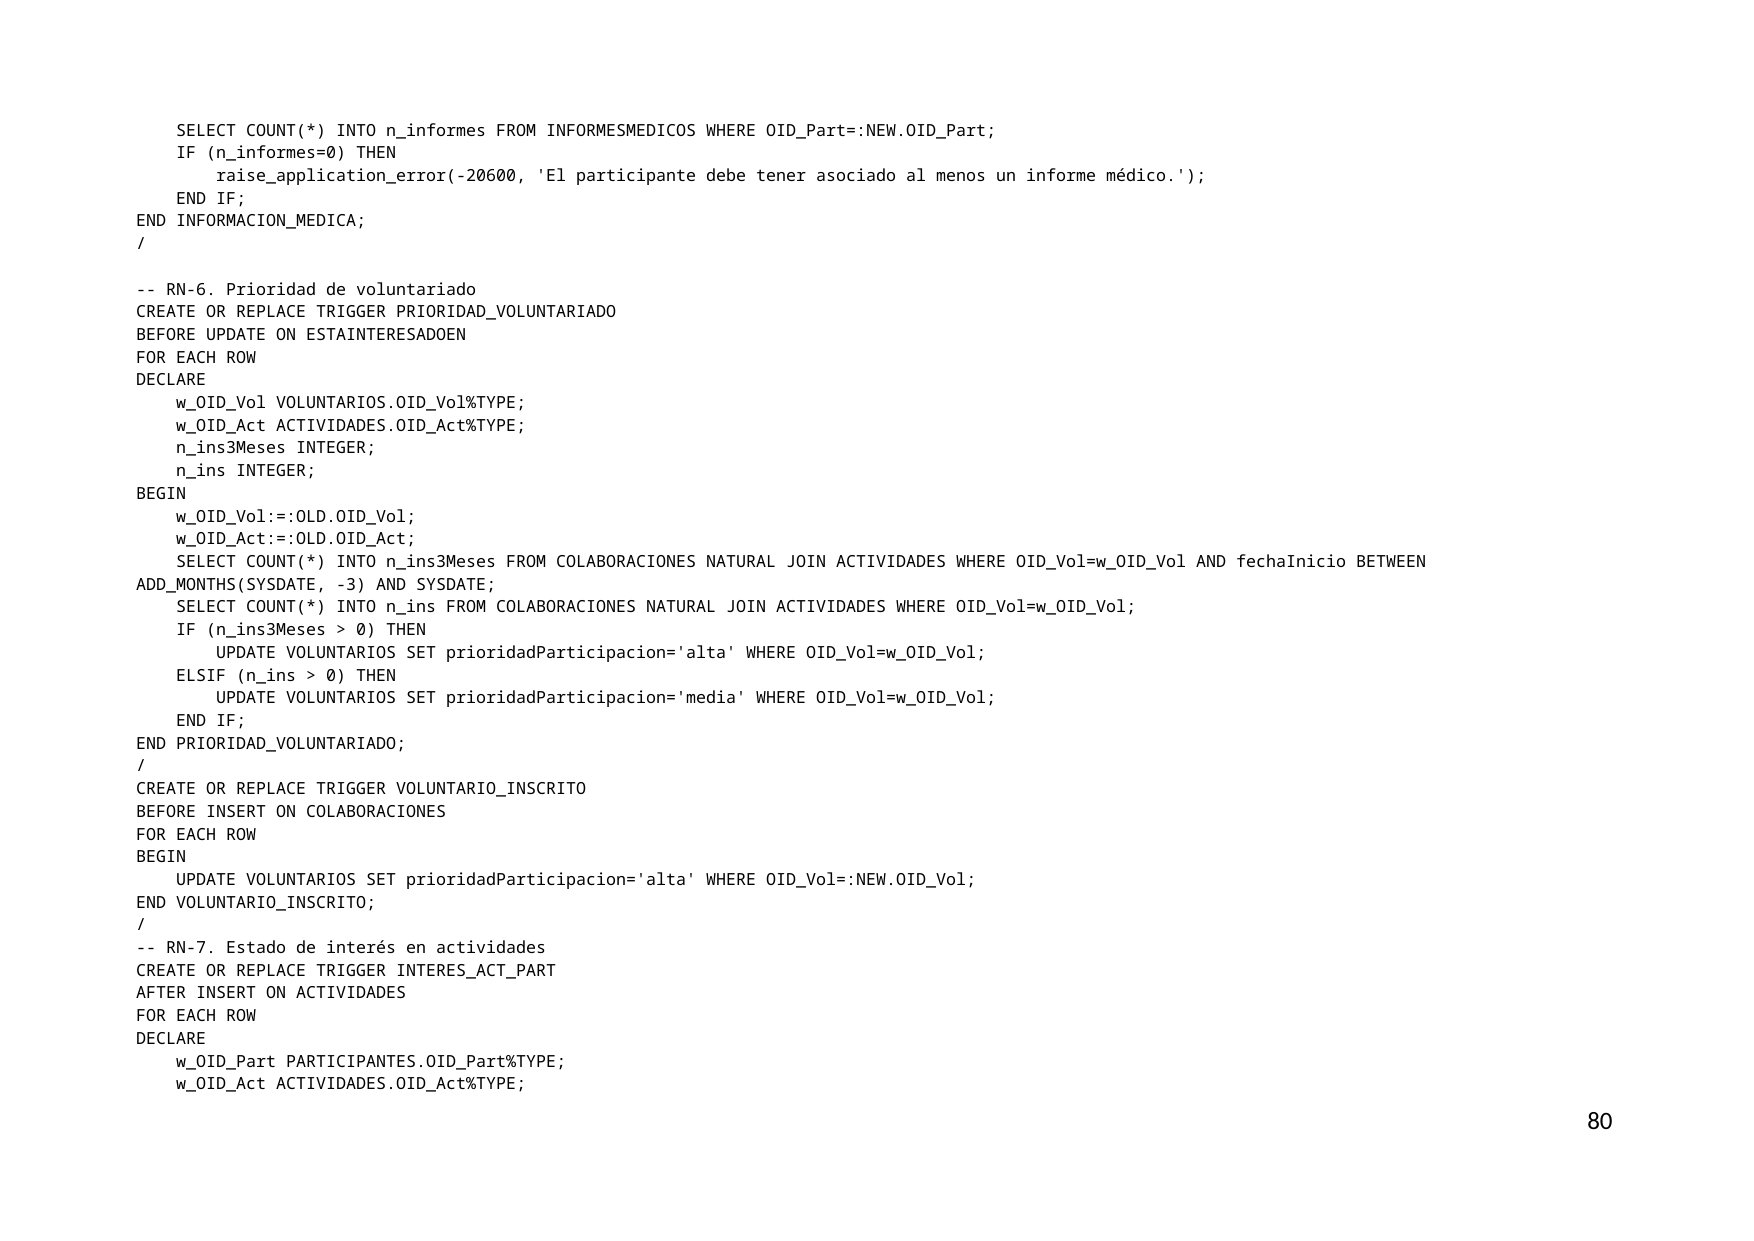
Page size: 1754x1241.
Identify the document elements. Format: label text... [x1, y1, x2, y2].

text w_OID_Part PARTICIPANTES.OID_Part%TYPE; [136, 1049, 1612, 1072]
text AFTER INSERT ON ACTIVIDADES [136, 981, 1612, 1004]
text SELECT COUNT(*) INTO n_informes FROM INFORMESMEDICOS WHERE OID_Part=:NEW.OID_Part; [136, 118, 1612, 141]
text / [136, 232, 1612, 254]
text END PRIORIDAD_VOLUNTARIADO; [136, 731, 1612, 754]
text CREATE OR REPLACE TRIGGER VOLUNTARIO_INSCRITO [136, 777, 1612, 799]
text IF (n_ins3Meses > 0) THEN [136, 618, 1612, 640]
text END INFORMACION_MEDICA; [136, 209, 1612, 232]
text SELECT COUNT(*) INTO n_ins FROM COLABORACIONES NATURAL JOIN ACTIVIDADES WHERE OID_Vol=w_OID_Vol; [136, 595, 1612, 618]
text raise_application_error(-20600, 'El participante debe tener asociado al menos un informe médico.'); [136, 163, 1612, 186]
text DECLARE [136, 368, 1612, 391]
text w_OID_Vol VOLUNTARIOS.OID_Vol%TYPE; [136, 391, 1612, 413]
text CREATE OR REPLACE TRIGGER INTERES_ACT_PART [136, 958, 1612, 981]
text BEFORE UPDATE ON ESTAINTERESADOEN [136, 322, 1612, 345]
text w_OID_Act:=:OLD.OID_Act; [136, 527, 1612, 549]
text UPDATE VOLUNTARIOS SET prioridadParticipacion='media' WHERE OID_Vol=w_OID_Vol; [136, 686, 1612, 708]
text w_OID_Vol:=:OLD.OID_Vol; [136, 504, 1612, 527]
text BEGIN [136, 845, 1612, 867]
text UPDATE VOLUNTARIOS SET prioridadParticipacion='alta' WHERE OID_Vol=:NEW.OID_Vol; [136, 867, 1612, 890]
text END IF; [136, 708, 1612, 731]
text BEFORE INSERT ON COLABORACIONES [136, 799, 1612, 822]
text n_ins3Meses INTEGER; [136, 436, 1612, 459]
text FOR EACH ROW [136, 1004, 1612, 1026]
text FOR EACH ROW [136, 822, 1612, 845]
text -- RN-6. Prioridad de voluntariado [136, 277, 1612, 300]
text w_OID_Act ACTIVIDADES.OID_Act%TYPE; [136, 1072, 1612, 1094]
text SELECT COUNT(*) INTO n_ins3Meses FROM COLABORACIONES NATURAL JOIN ACTIVIDADES WHERE OID_Vol=w_OID_Vol AND fechaInicio BETWEEN ADD_MONTHS(SYSDATE, -3) AND SYSDATE; [136, 549, 1612, 595]
text END VOLUNTARIO_INSCRITO; [136, 890, 1612, 913]
text UPDATE VOLUNTARIOS SET prioridadParticipacion='alta' WHERE OID_Vol=w_OID_Vol; [136, 640, 1612, 663]
text END IF; [136, 186, 1612, 209]
text FOR EACH ROW [136, 345, 1612, 368]
text w_OID_Act ACTIVIDADES.OID_Act%TYPE; [136, 413, 1612, 436]
text n_ins INTEGER; [136, 459, 1612, 481]
text IF (n_informes=0) THEN [136, 141, 1612, 163]
text DECLARE [136, 1026, 1612, 1049]
text / [136, 913, 1612, 936]
text -- RN-7. Estado de interés en actividades [136, 936, 1612, 958]
text CREATE OR REPLACE TRIGGER PRIORIDAD_VOLUNTARIADO [136, 300, 1612, 322]
text / [136, 754, 1612, 777]
text ELSIF (n_ins > 0) THEN [136, 663, 1612, 686]
text BEGIN [136, 481, 1612, 504]
